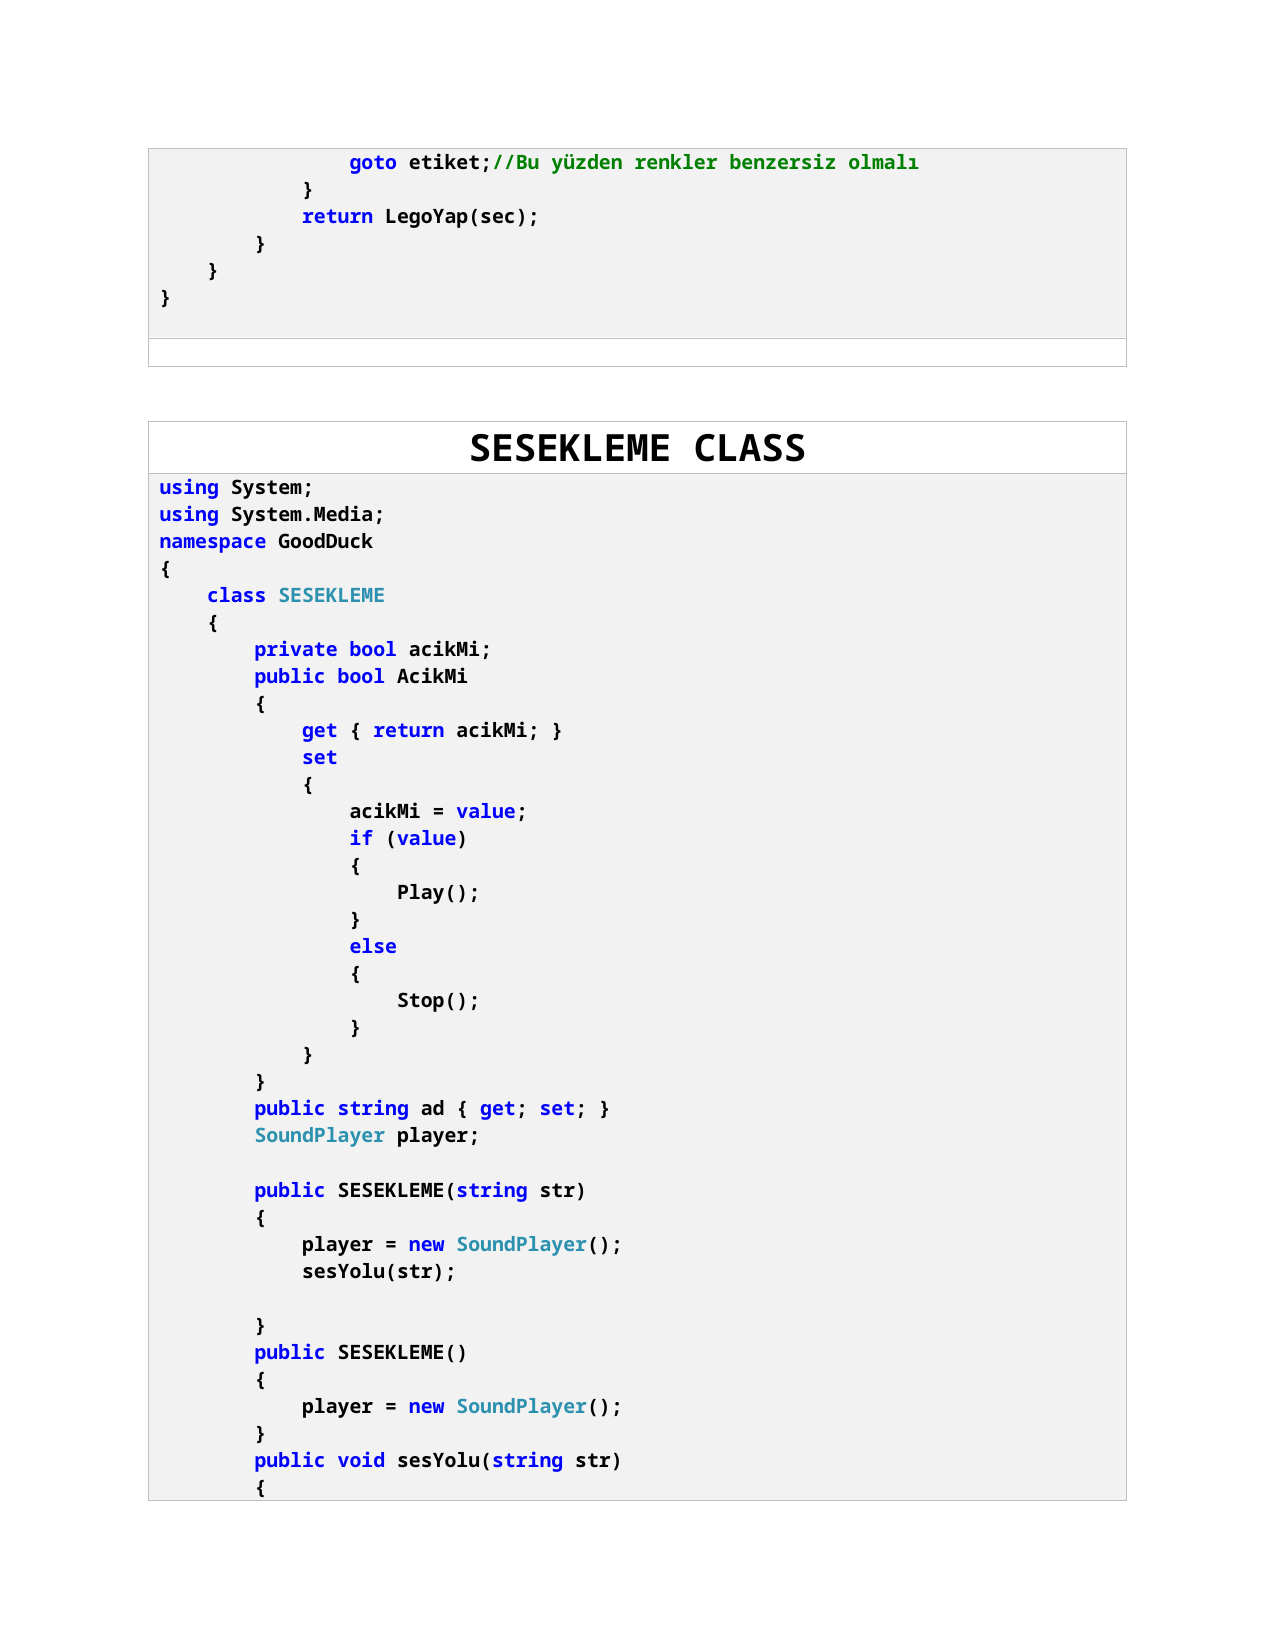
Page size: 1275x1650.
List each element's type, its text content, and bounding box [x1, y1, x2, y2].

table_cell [149, 474, 1126, 1500]
table_cell [149, 339, 1126, 366]
table_header SESEKLEME CLASS [149, 422, 1126, 473]
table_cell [149, 149, 1126, 337]
